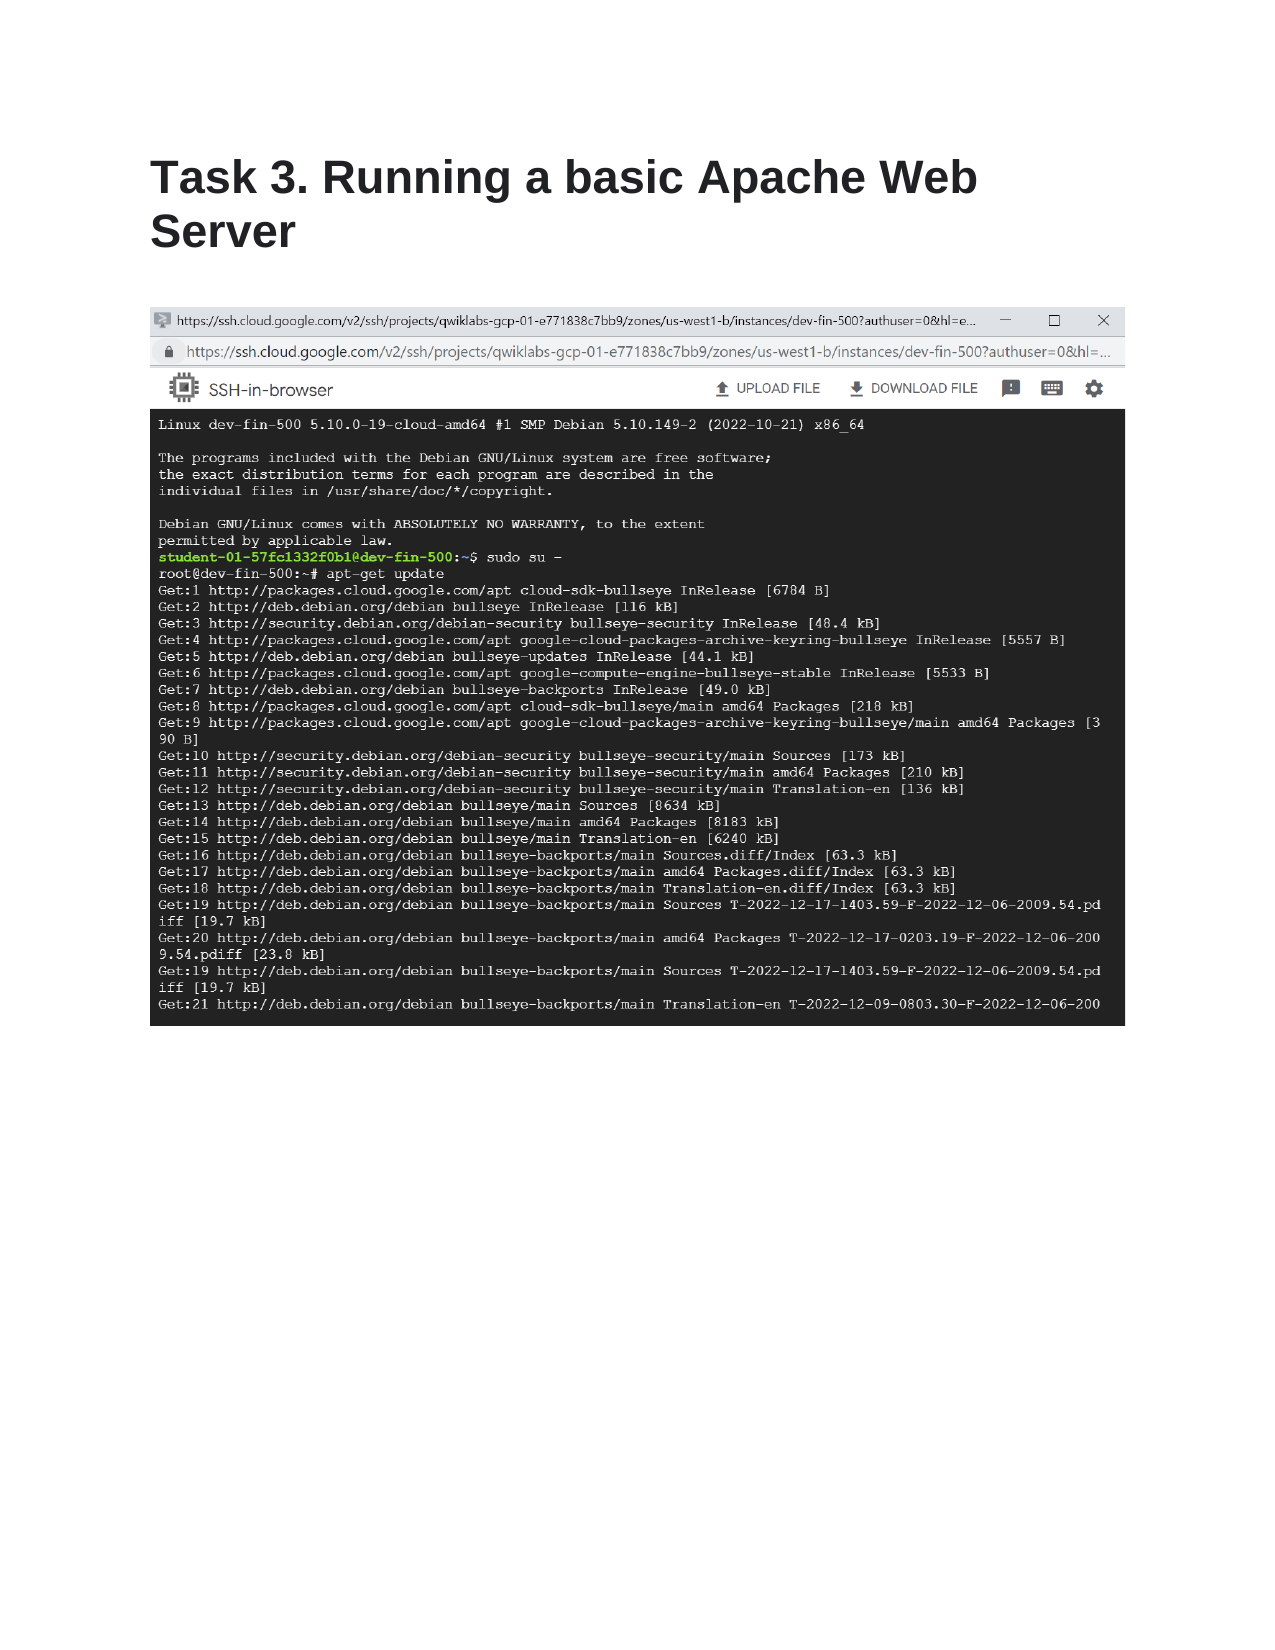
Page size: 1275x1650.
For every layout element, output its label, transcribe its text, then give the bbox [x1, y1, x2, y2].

picture [150, 307, 1125, 1026]
subtitle Task 3. Running a basic Apache Web Server [150, 150, 1125, 258]
